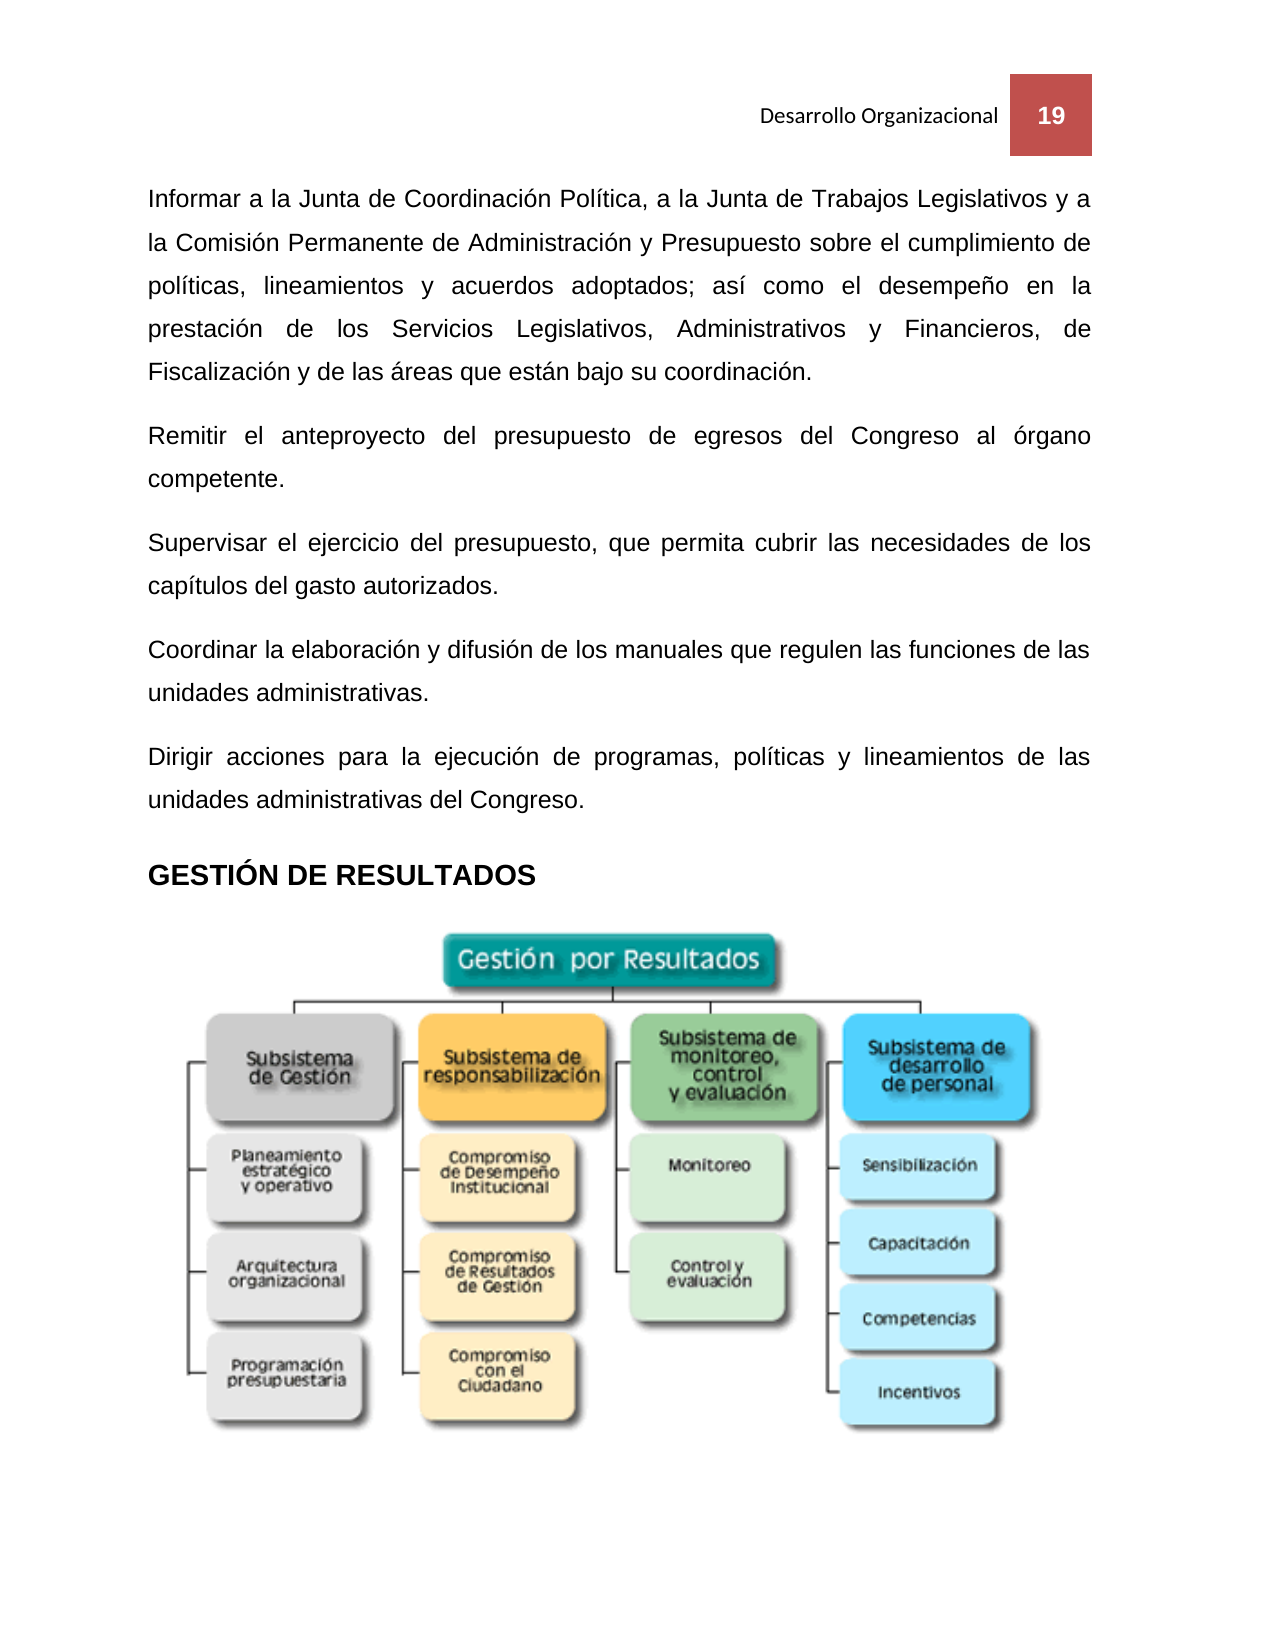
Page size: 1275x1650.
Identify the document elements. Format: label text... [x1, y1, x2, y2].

text Supervisar el ejercicio del presupuesto, que permita cubrir las necesidades de los capítulos del gasto autorizados. [148, 528, 1092, 600]
text Dirigir acciones para la ejecución de programas, políticas y lineamientos de las unidades administrativas del Congreso. [148, 742, 1092, 814]
picture [167, 920, 1074, 1463]
text Informar a la Junta de Coordinación Política, a la Junta de Trabajos Legislativos y a la Comisión Permanente de Administración y Presupuesto sobre el cumplimiento de políticas, lineamientos y acuerdos adoptados; así como el desempeño en la prestación de los Servicios Legislativos, Administrativos y Financieros, de Fiscalización y de las áreas que están bajo su coordinación. [148, 184, 1092, 386]
text Coordinar la elaboración y difusión de los manuales que regulen las funciones de las unidades administrativas. [148, 635, 1092, 707]
text GESTIÓN DE RESULTADOS [148, 857, 1092, 891]
text Remitir el anteproyecto del presupuesto de egresos del Congreso al órgano competente. [148, 421, 1092, 493]
